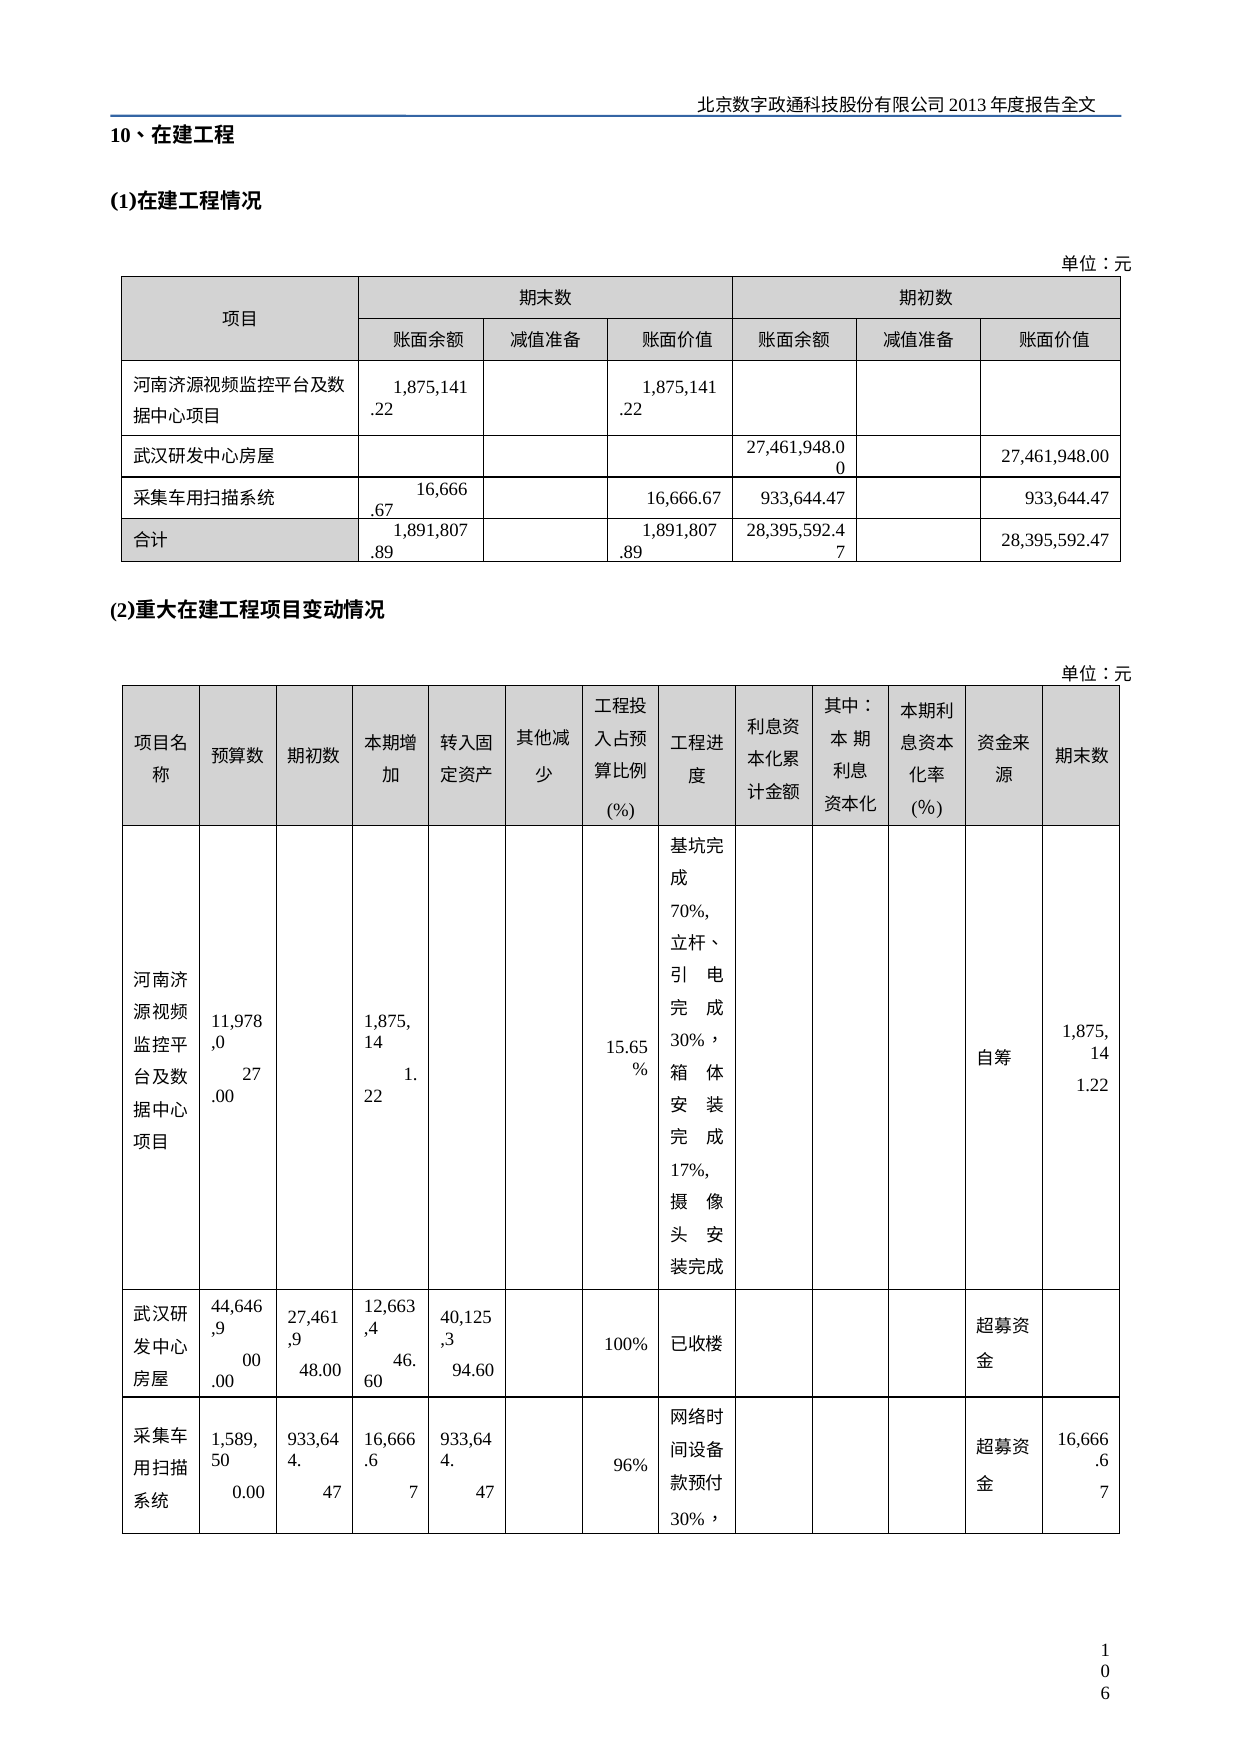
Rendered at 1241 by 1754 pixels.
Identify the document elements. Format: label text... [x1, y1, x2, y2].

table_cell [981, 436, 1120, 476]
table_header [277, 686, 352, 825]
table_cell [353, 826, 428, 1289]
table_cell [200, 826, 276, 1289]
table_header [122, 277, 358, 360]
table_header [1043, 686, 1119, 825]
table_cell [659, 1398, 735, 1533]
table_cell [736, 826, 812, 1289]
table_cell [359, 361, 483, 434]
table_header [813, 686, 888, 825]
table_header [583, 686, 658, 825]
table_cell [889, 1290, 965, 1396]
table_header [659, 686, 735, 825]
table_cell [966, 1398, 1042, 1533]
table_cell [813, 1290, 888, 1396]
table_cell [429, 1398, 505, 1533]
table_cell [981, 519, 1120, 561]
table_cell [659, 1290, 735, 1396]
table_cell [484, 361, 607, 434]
text (2)重大在建工程项目变动情况 [110, 595, 1132, 624]
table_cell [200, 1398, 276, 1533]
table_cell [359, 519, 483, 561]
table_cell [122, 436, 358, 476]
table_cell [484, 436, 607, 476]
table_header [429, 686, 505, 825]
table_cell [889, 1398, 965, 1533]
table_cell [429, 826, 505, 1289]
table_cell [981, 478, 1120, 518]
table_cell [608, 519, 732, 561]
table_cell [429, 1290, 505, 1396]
text 单位：元 [110, 252, 1132, 276]
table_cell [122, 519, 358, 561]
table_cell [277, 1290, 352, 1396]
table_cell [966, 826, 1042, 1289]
text 单位：元 [110, 661, 1132, 685]
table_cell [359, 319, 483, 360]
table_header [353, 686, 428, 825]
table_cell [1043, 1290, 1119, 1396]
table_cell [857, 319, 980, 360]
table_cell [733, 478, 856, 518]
text (1)在建工程情况 [110, 186, 1132, 214]
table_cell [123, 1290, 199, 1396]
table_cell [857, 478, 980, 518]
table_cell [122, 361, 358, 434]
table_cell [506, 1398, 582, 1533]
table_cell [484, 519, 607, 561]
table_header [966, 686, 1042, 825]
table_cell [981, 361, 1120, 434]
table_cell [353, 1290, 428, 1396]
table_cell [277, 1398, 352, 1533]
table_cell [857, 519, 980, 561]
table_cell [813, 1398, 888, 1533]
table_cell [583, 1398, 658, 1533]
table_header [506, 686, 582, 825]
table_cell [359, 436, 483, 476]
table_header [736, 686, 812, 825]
text 10、在建工程 [110, 120, 1132, 148]
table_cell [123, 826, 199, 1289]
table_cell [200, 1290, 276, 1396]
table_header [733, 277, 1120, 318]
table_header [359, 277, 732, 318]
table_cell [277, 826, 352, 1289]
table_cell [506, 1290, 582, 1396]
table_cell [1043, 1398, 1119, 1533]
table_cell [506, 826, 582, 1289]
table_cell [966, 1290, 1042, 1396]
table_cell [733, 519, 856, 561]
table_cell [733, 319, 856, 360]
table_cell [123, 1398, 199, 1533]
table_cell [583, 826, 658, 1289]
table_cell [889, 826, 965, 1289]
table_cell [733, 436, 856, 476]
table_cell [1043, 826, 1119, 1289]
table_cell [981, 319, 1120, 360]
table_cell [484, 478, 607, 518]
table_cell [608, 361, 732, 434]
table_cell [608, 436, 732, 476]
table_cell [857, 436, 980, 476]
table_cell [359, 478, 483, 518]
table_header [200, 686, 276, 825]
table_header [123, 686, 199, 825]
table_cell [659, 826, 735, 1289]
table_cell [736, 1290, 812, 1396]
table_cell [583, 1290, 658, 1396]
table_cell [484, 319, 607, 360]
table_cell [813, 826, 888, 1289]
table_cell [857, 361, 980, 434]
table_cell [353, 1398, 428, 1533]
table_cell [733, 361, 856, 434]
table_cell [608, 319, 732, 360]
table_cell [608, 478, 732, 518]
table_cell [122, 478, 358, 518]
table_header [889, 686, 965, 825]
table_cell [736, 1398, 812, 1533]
